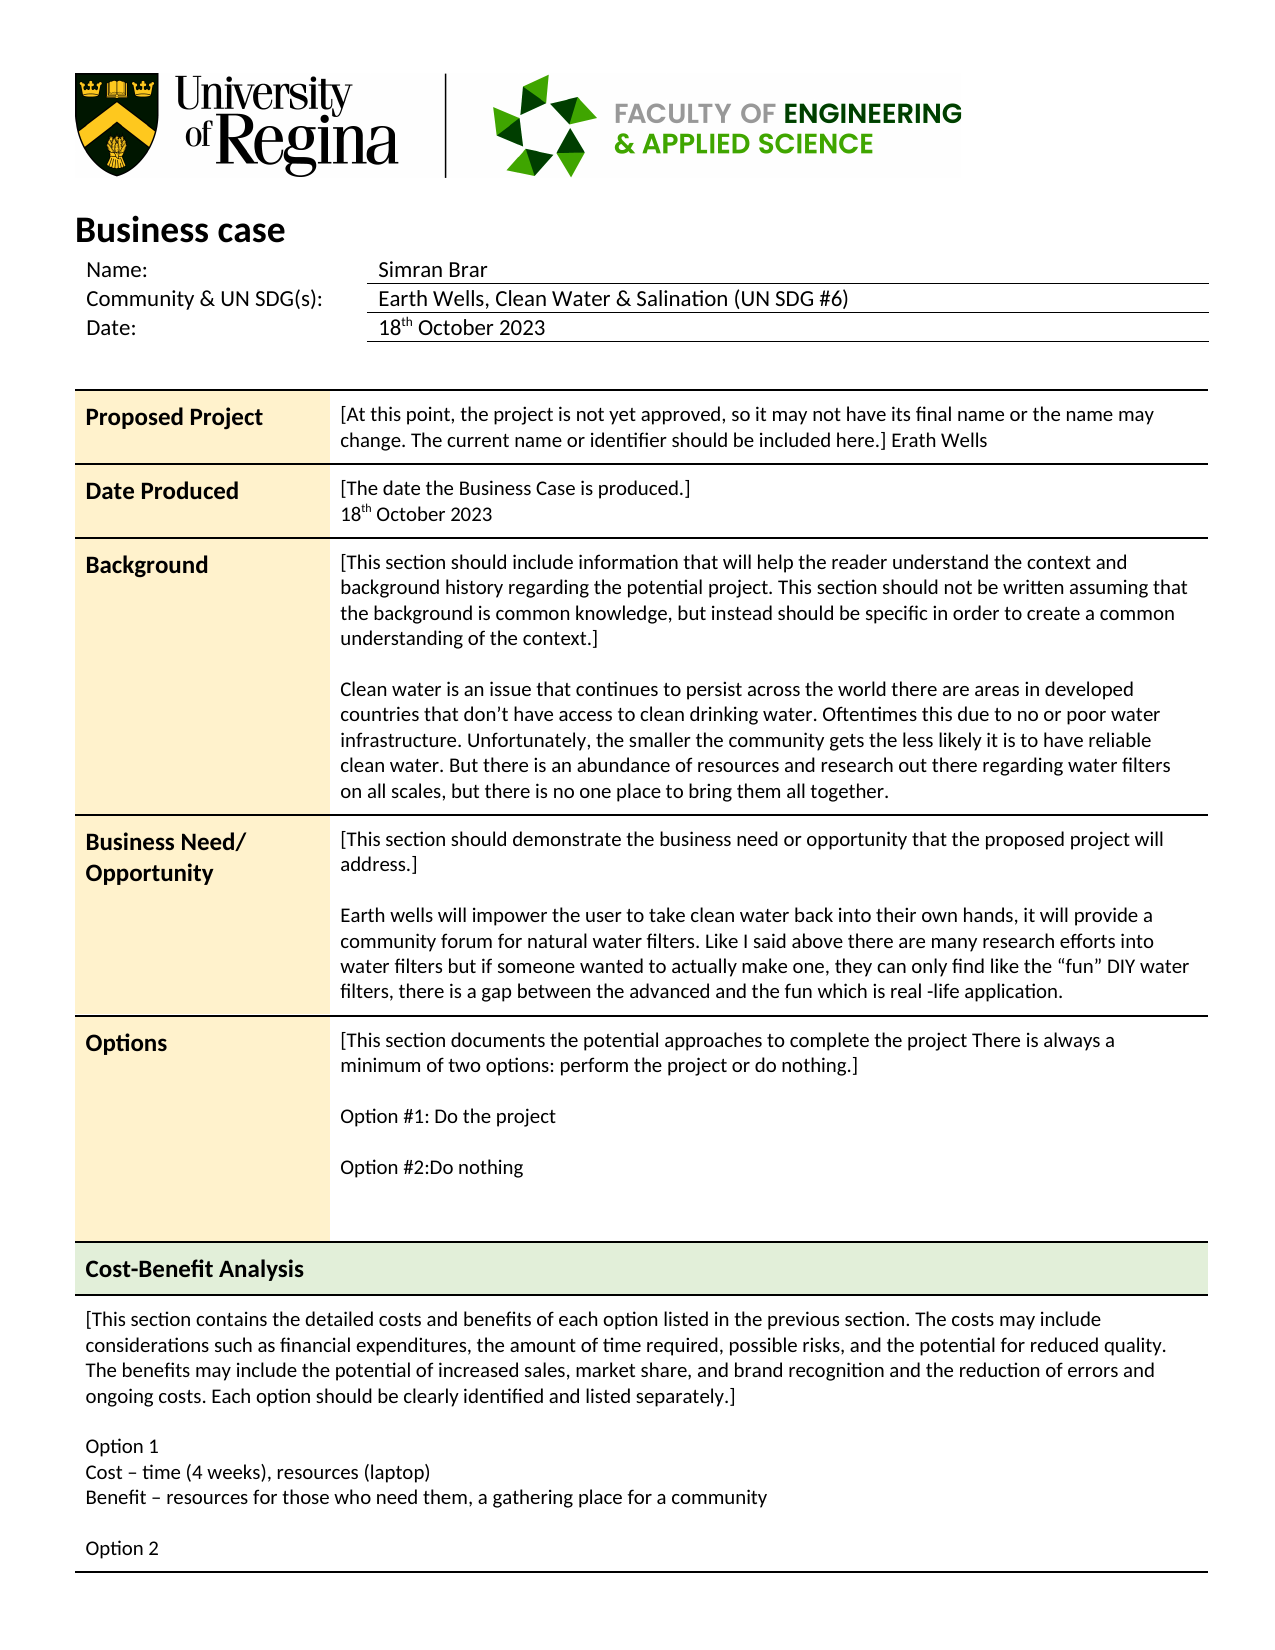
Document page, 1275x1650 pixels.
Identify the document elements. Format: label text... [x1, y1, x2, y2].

table_cell Options [75, 1017, 330, 1241]
table_header Name: [75, 255, 367, 283]
table_cell [This section should demonstrate the business need or opportunity that the proposed project will address.] Earth wells will impower the user to take clean water back into their own hands, it will provide a community forum for natural water filters. Like I said above there are many research efforts into water filters but if someone wanted to actually make one, they can only find like the “fun” DIY water filters, there is a gap between the advanced and the fun which is real -life application. [330, 816, 1208, 1014]
picture [75, 73, 962, 178]
table_cell Background [75, 539, 330, 814]
table_cell [This section documents the potential approaches to complete the project There is always a minimum of two options: perform the project or do nothing.] Option #1: Do the project Option #2:Do nothing [330, 1017, 1208, 1241]
table_cell Date Produced [75, 465, 330, 537]
table_header Proposed Project [75, 391, 330, 463]
table_cell Cost-Benefit Analysis [75, 1243, 1208, 1294]
table_cell Date: [75, 312, 367, 341]
table_cell [This section should include information that will help the reader understand the context and background history regarding the potential project. This section should not be written assuming that the background is common knowledge, but instead should be specific in order to create a common understanding of the context.] Clean water is an issue that continues to persist across the world there are areas in developed countries that don’t have access to clean drinking water. Oftentimes this due to no or poor water infrastructure. Unfortunately, the smaller the community gets the less likely it is to have reliable clean water. But there is an abundance of resources and research out there regarding water filters on all scales, but there is no one place to bring them all together. [330, 539, 1208, 814]
table_cell Community & UN SDG(s): [75, 283, 367, 312]
table_header Simran Brar [367, 255, 1209, 283]
table_cell Earth Wells, Clean Water & Salination (UN SDG #6) [367, 284, 1209, 312]
text Business case [75, 206, 1200, 251]
table_cell 18th October 2023 [367, 313, 1209, 341]
table_cell Business Need/ Opportunity [75, 816, 330, 1014]
table_cell [The date the Business Case is produced.] 18th October 2023 [330, 465, 1208, 537]
table_header [At this point, the project is not yet approved, so it may not have its final name or the name may change. The current name or identifier should be included here.] Erath Wells [330, 391, 1208, 463]
